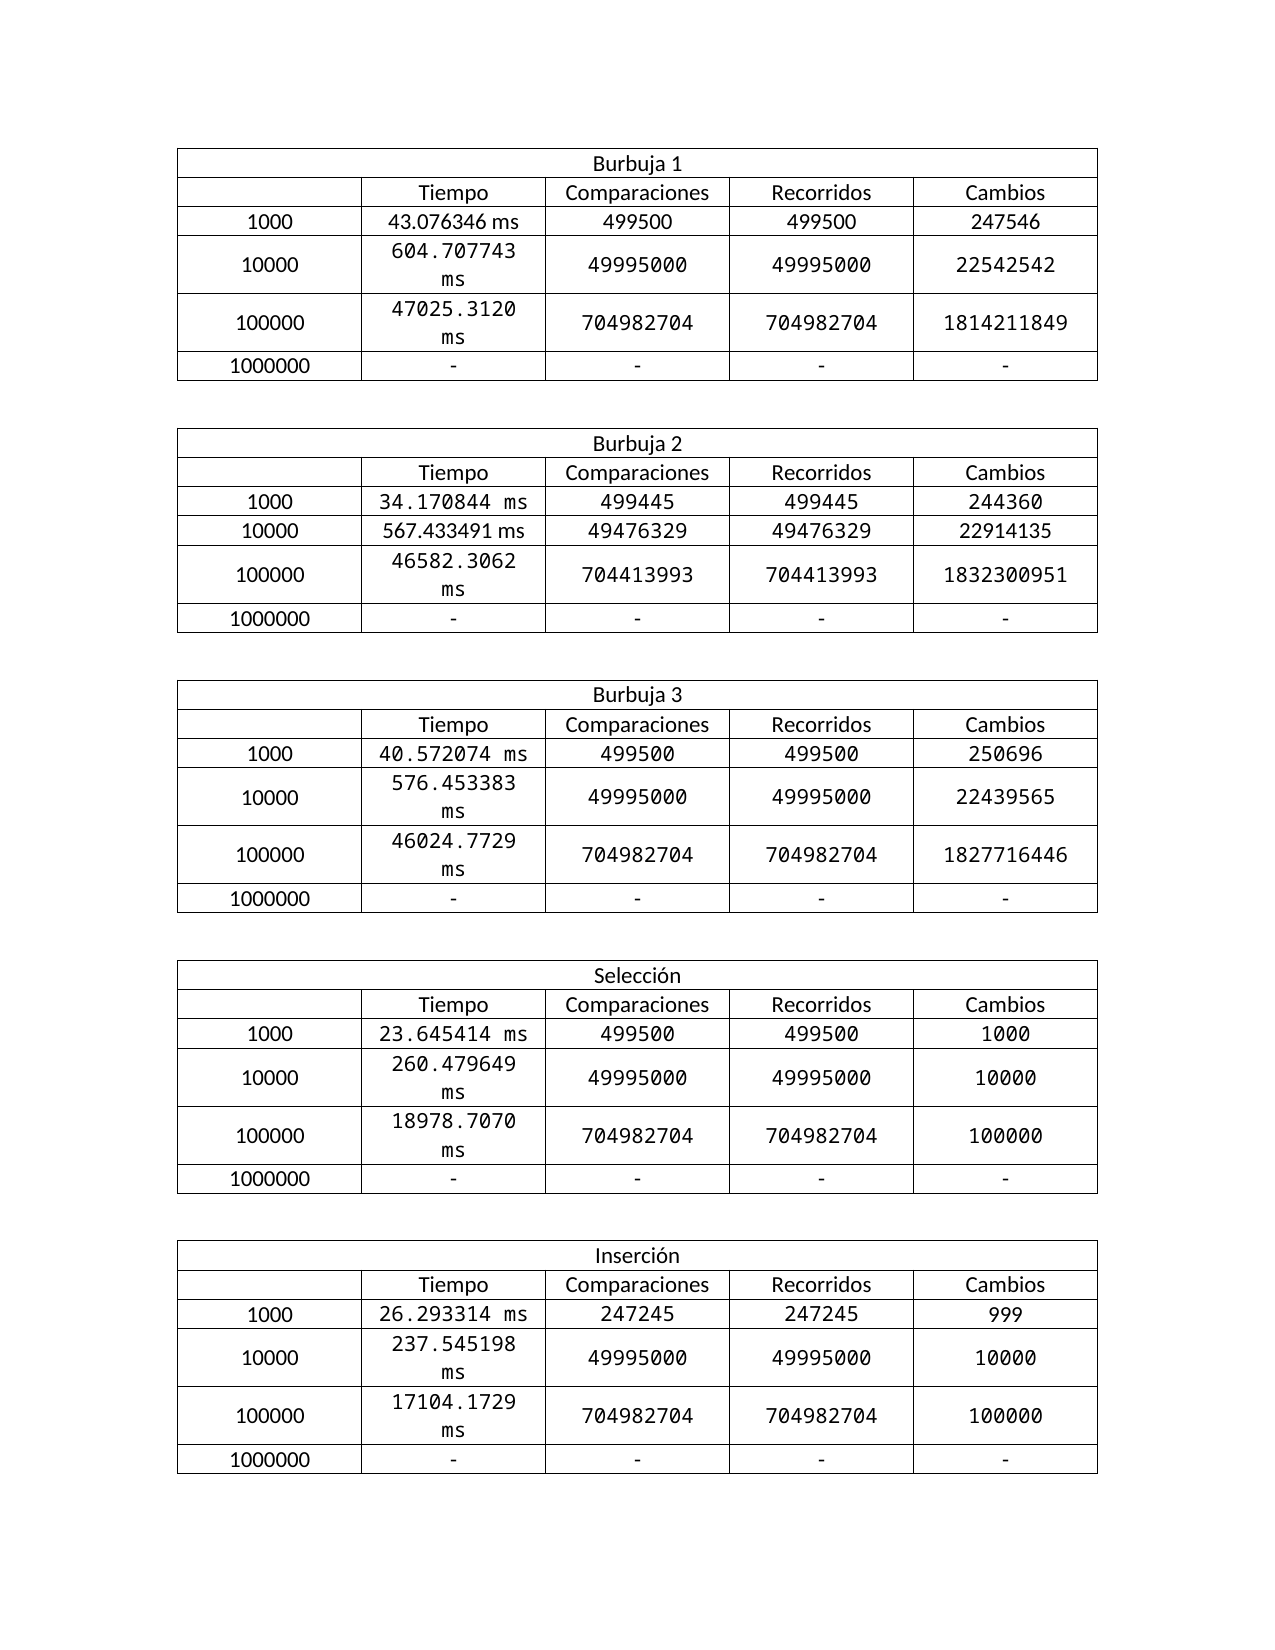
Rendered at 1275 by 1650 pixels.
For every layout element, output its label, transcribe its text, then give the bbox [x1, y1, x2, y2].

table_cell 1000 [178, 1019, 361, 1048]
table_cell Recorridos [730, 458, 913, 486]
table_cell [178, 990, 361, 1018]
table_cell 17104.1729 ms [362, 1387, 545, 1444]
table_cell 49995000 [730, 768, 913, 825]
table_cell [178, 178, 361, 206]
table_cell 704982704 [730, 1107, 913, 1163]
table_cell 10000 [178, 1329, 361, 1386]
table_cell - [362, 1165, 545, 1192]
table_cell Tiempo [362, 990, 545, 1018]
table_cell Cambios [914, 710, 1097, 738]
table_cell - [730, 352, 913, 380]
table_cell Tiempo [362, 458, 545, 486]
table_cell 10000 [914, 1049, 1097, 1106]
table_cell 247245 [546, 1300, 729, 1328]
table_cell Recorridos [730, 710, 913, 738]
table_cell 49476329 [546, 516, 729, 545]
table_cell 244360 [914, 487, 1097, 515]
table_cell 704982704 [546, 1387, 729, 1444]
table_cell 604.707743 ms [362, 236, 545, 293]
table_cell Recorridos [730, 990, 913, 1018]
table_cell Comparaciones [546, 1271, 729, 1298]
table_cell 49995000 [730, 1049, 913, 1106]
table_cell 49995000 [546, 1329, 729, 1386]
table_cell 47025.3120 ms [362, 294, 545, 351]
table_cell 1000 [178, 1300, 361, 1328]
table_cell 704982704 [546, 826, 729, 883]
table_cell - [730, 1165, 913, 1192]
table_cell - [362, 1445, 545, 1473]
table_cell 1000000 [178, 604, 361, 632]
table_cell 46024.7729 ms [362, 826, 545, 883]
table_cell - [362, 604, 545, 632]
table_cell 1832300951 [914, 546, 1097, 603]
table_cell 23.645414 ms [362, 1019, 545, 1048]
table_cell 999 [914, 1300, 1097, 1328]
table_cell 1000 [178, 207, 361, 235]
table_cell 260.479649 ms [362, 1049, 545, 1106]
table_cell 100000 [178, 1107, 361, 1163]
table_header Burbuja 3 [178, 681, 1097, 709]
table_cell 100000 [914, 1387, 1097, 1444]
table_cell 100000 [914, 1107, 1097, 1163]
table_cell 704413993 [730, 546, 913, 603]
table_cell 499500 [546, 207, 729, 235]
table_cell [178, 710, 361, 738]
table_cell 247245 [730, 1300, 913, 1328]
table_cell Cambios [914, 178, 1097, 206]
table_cell 34.170844 ms [362, 487, 545, 515]
table_cell 499500 [546, 739, 729, 767]
table_cell 1000 [914, 1019, 1097, 1048]
table_cell - [546, 1165, 729, 1192]
table_cell Tiempo [362, 710, 545, 738]
table_cell 100000 [178, 826, 361, 883]
table_cell 1000000 [178, 1445, 361, 1473]
table_cell - [914, 1445, 1097, 1473]
table_cell 704982704 [730, 294, 913, 351]
table_cell 49476329 [730, 516, 913, 545]
table_cell 10000 [914, 1329, 1097, 1386]
table_cell 499500 [730, 207, 913, 235]
table_cell 576.453383 ms [362, 768, 545, 825]
table_cell 1000 [178, 487, 361, 515]
table_cell Cambios [914, 990, 1097, 1018]
table_cell 49995000 [730, 236, 913, 293]
table_header Burbuja 2 [178, 429, 1097, 457]
table_cell 100000 [178, 1387, 361, 1444]
table_cell 1814211849 [914, 294, 1097, 351]
table_cell 499500 [730, 1019, 913, 1048]
table_cell Tiempo [362, 1271, 545, 1298]
table_cell 704982704 [730, 1387, 913, 1444]
table_cell 237.545198 ms [362, 1329, 545, 1386]
table_cell 10000 [178, 516, 361, 545]
table_cell - [546, 1445, 729, 1473]
table_cell 22439565 [914, 768, 1097, 825]
table_cell 499500 [730, 739, 913, 767]
table_cell Cambios [914, 458, 1097, 486]
table_cell - [362, 352, 545, 380]
table_cell 22914135 [914, 516, 1097, 545]
table_cell 499445 [546, 487, 729, 515]
table_cell Tiempo [362, 178, 545, 206]
table_cell - [914, 604, 1097, 632]
table_cell 499445 [730, 487, 913, 515]
table_cell 10000 [178, 768, 361, 825]
table_cell 40.572074 ms [362, 739, 545, 767]
table_cell 1827716446 [914, 826, 1097, 883]
table_cell 43.076346 ms [362, 207, 545, 235]
table_cell - [914, 884, 1097, 912]
table_cell - [730, 1445, 913, 1473]
table_cell - [730, 884, 913, 912]
table_cell - [546, 884, 729, 912]
table_header Burbuja 1 [178, 149, 1097, 177]
table_cell 704413993 [546, 546, 729, 603]
table_cell 1000000 [178, 884, 361, 912]
table_cell 100000 [178, 294, 361, 351]
table_cell Recorridos [730, 178, 913, 206]
table_cell - [730, 604, 913, 632]
table_cell Comparaciones [546, 990, 729, 1018]
table_cell 18978.7070 ms [362, 1107, 545, 1163]
table_cell 704982704 [730, 826, 913, 883]
table_cell 499500 [546, 1019, 729, 1048]
table_cell 247546 [914, 207, 1097, 235]
table_cell - [914, 352, 1097, 380]
table_cell 46582.3062 ms [362, 546, 545, 603]
table_cell Comparaciones [546, 710, 729, 738]
table_cell 49995000 [546, 236, 729, 293]
table_cell - [362, 884, 545, 912]
table_cell 250696 [914, 739, 1097, 767]
table_header Selección [178, 961, 1097, 989]
table_cell Recorridos [730, 1271, 913, 1298]
table_cell Comparaciones [546, 178, 729, 206]
table_cell Cambios [914, 1271, 1097, 1298]
table_cell - [546, 604, 729, 632]
table_cell 100000 [178, 546, 361, 603]
table_cell 49995000 [546, 768, 729, 825]
table_cell 22542542 [914, 236, 1097, 293]
table_cell - [546, 352, 729, 380]
table_cell 1000 [178, 739, 361, 767]
table_cell 1000000 [178, 352, 361, 380]
table_cell 704982704 [546, 294, 729, 351]
table_cell Comparaciones [546, 458, 729, 486]
table_cell 1000000 [178, 1165, 361, 1192]
table_cell 704982704 [546, 1107, 729, 1163]
table_cell - [914, 1165, 1097, 1192]
table_header Inserción [178, 1241, 1097, 1269]
table_cell [178, 458, 361, 486]
table_cell 10000 [178, 236, 361, 293]
table_cell 567.433491 ms [362, 516, 545, 545]
table_cell 49995000 [730, 1329, 913, 1386]
table_cell 49995000 [546, 1049, 729, 1106]
table_cell 10000 [178, 1049, 361, 1106]
table_cell [178, 1271, 361, 1298]
table_cell 26.293314 ms [362, 1300, 545, 1328]
